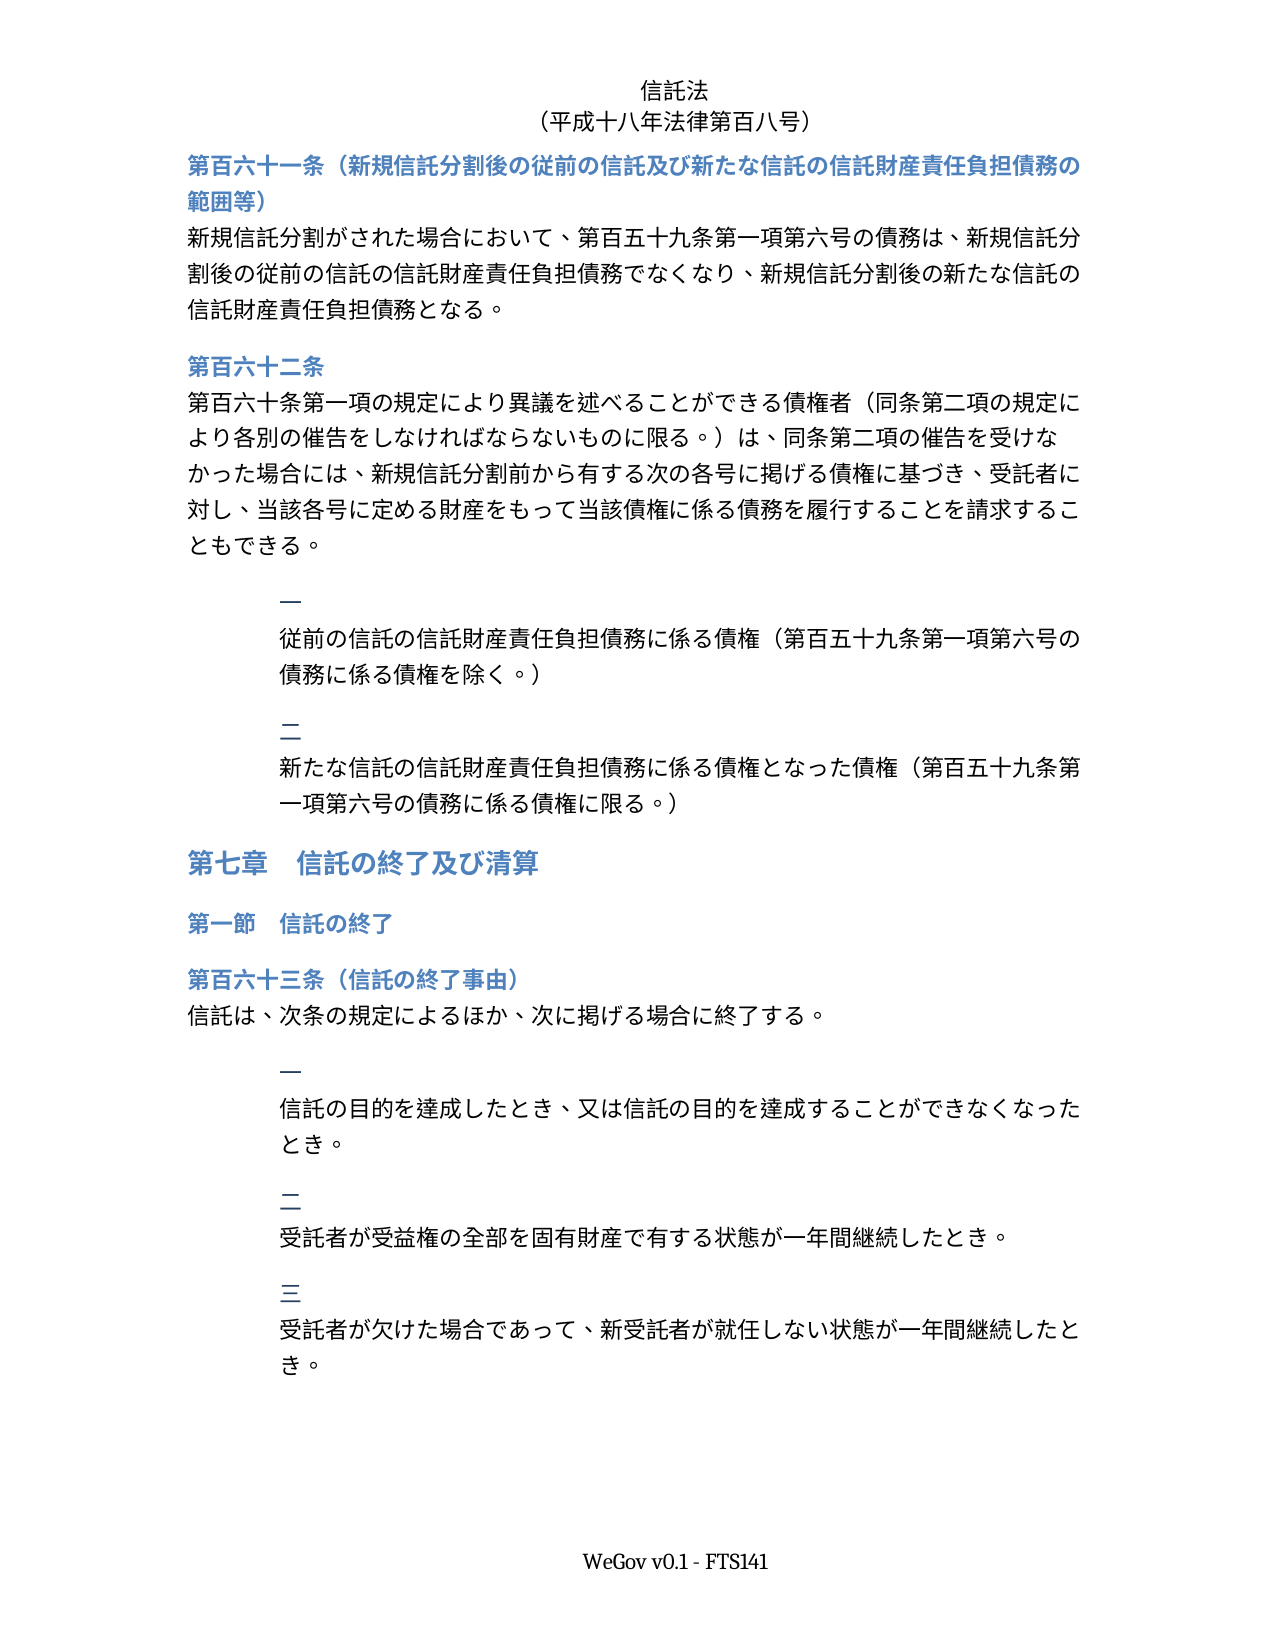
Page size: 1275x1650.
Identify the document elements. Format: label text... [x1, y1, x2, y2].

subtitle 第一節 信託の終了 [187, 907, 1087, 939]
text 受託者が受益権の全部を固有財産で有する状態が一年間継続したとき。 [279, 1222, 1087, 1253]
text 従前の信託の信託財産責任負担債務に係る債権（第百五十九条第一項第六号の債務に係る債権を除く。） [279, 623, 1087, 690]
text 信託の目的を達成したとき、又は信託の目的を達成することができなくなったとき。 [279, 1093, 1087, 1160]
text 新たな信託の信託財産責任負担債務に係る債権となった債権（第百五十九条第一項第六号の債務に係る債権に限る。） [279, 752, 1087, 819]
subtitle 第七章 信託の終了及び清算 [187, 844, 1087, 881]
text 受託者が欠けた場合であって、新受託者が就任しない状態が一年間継続したとき。 [279, 1314, 1087, 1381]
subtitle 第百六十三条（信託の終了事由） [187, 964, 1087, 996]
subtitle 二 [279, 716, 1087, 747]
text 信託は、次条の規定によるほか、次に掲げる場合に終了する。 [187, 1000, 1087, 1031]
text 新規信託分割がされた場合において、第百五十九条第一項第六号の債務は、新規信託分割後の従前の信託の信託財産責任負担債務でなくなり、新規信託分割後の新たな信託の信託財産責任負担債務となる。 [187, 222, 1087, 325]
text 第百六十条第一項の規定により異議を述べることができる債権者（同条第二項の規定により各別の催告をしなければならないものに限る。）は、同条第二項の催告を受けなかった場合には、新規信託分割前から有する次の各号に掲げる債権に基づき、受託者に対し、当該各号に定める財産をもって当該債権に係る債務を履行することを請求することもできる。 [187, 386, 1087, 561]
subtitle 一 [279, 1057, 1087, 1088]
subtitle 第百六十一条（新規信託分割後の従前の信託及び新たな信託の信託財産責任負担債務の範囲等） [187, 150, 1087, 217]
subtitle 一 [279, 587, 1087, 618]
subtitle 第百六十二条 [187, 351, 1087, 382]
subtitle 二 [279, 1186, 1087, 1217]
subtitle 三 [279, 1278, 1087, 1309]
